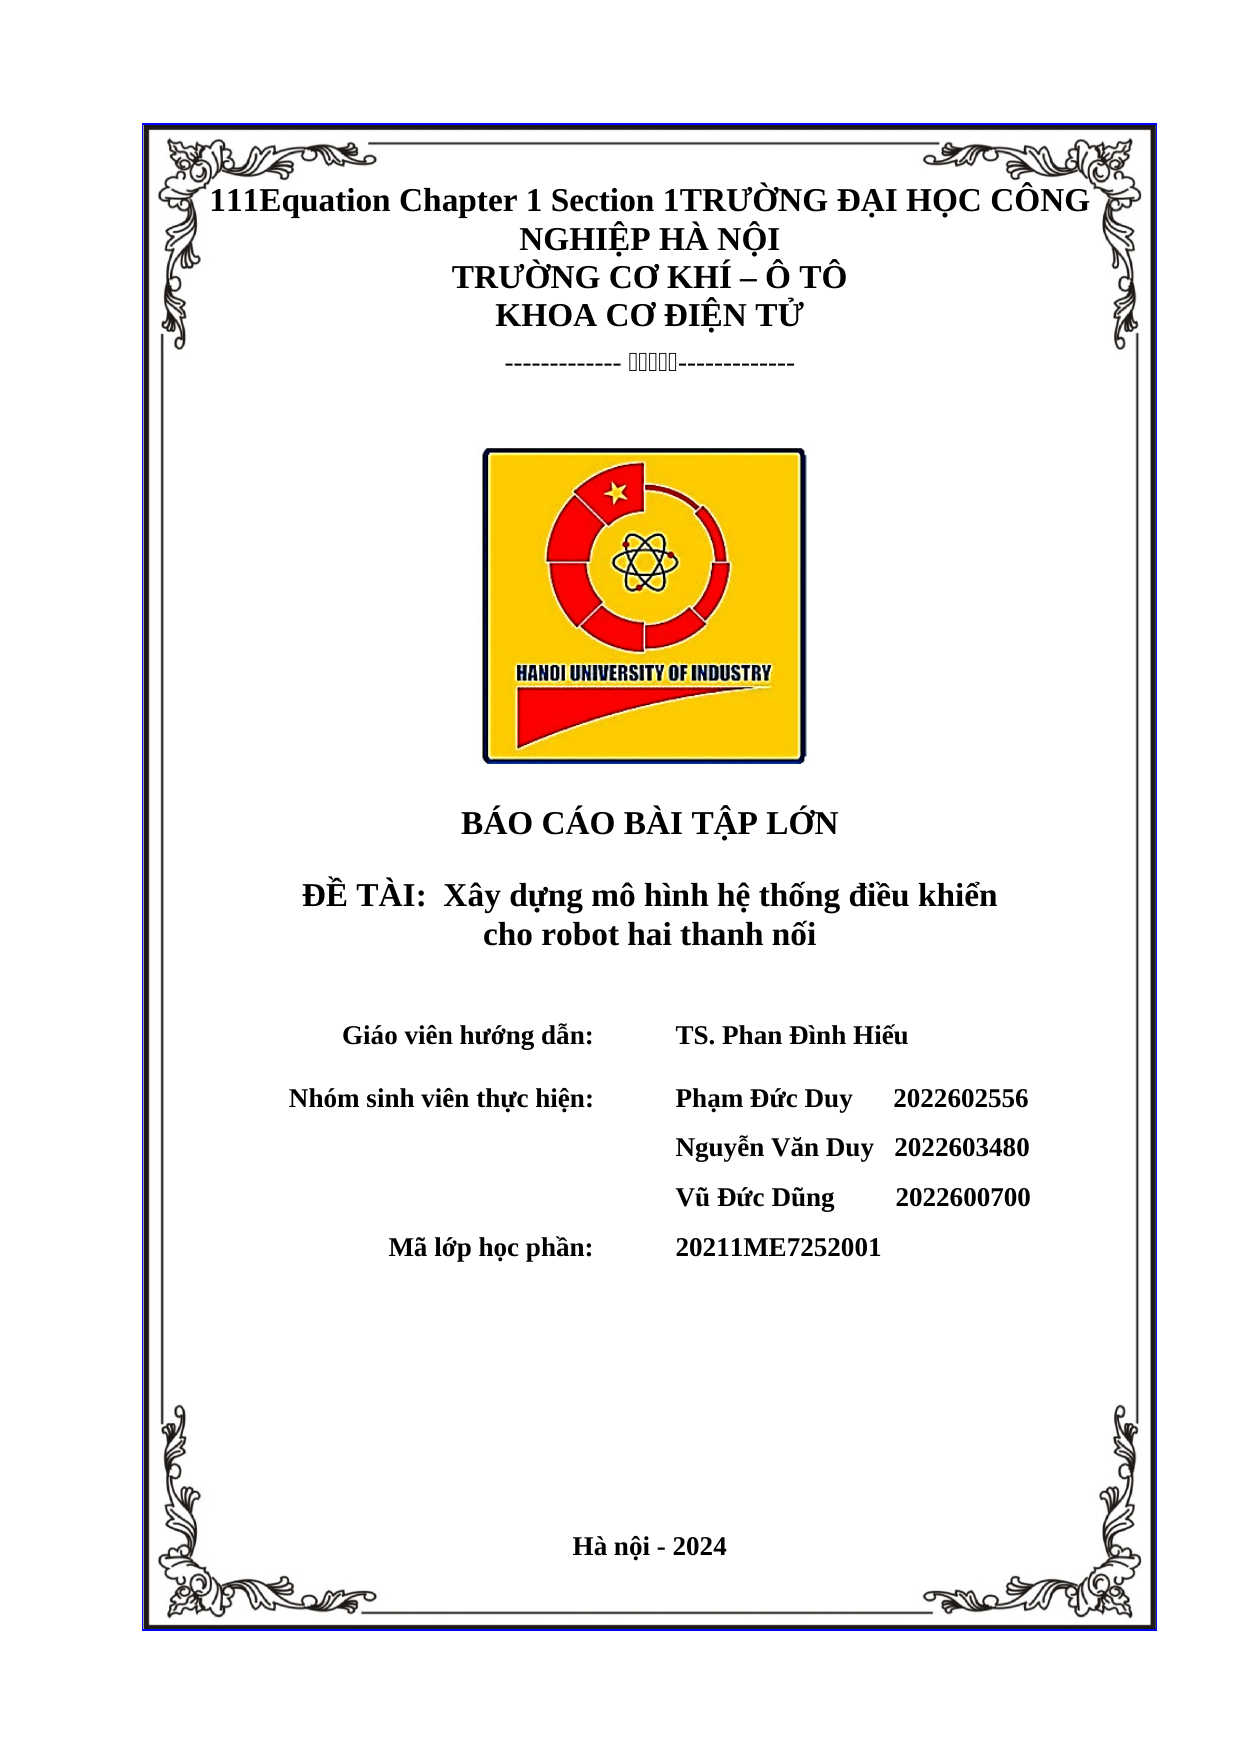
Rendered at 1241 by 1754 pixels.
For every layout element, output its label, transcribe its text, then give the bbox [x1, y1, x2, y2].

text KHOA CƠ ĐIỆN TỬ [177, 296, 1122, 334]
picture [143, 125, 1156, 1629]
text TRƯỜNG CƠ KHÍ – Ô TÔ [177, 257, 1122, 296]
text ------------- ------------- [177, 346, 1122, 378]
text TRƯỜNG ĐẠI HỌC CÔNG NGHIỆP HÀ NỘI [177, 181, 1122, 257]
table_cell Phạm Đức Duy 2022602556 Nguyễn Văn Duy 2022603480 Vũ Đức Dũng 2022600700 20211ME7252001 [605, 1069, 1078, 1530]
text Hà nội - 2024 [177, 990, 1122, 1561]
text ĐỀ TÀI: Xây dựng mô hình hệ thống điều khiển [177, 875, 1122, 914]
text cho robot hai thanh nối [177, 914, 1122, 952]
table_header TS. Phan Đình Hiếu [605, 1007, 1078, 1069]
text BÁO CÁO BÀI TẬP LỚN [177, 803, 1122, 842]
table_header Giáo viên hướng dẫn: [222, 1007, 605, 1069]
table_cell Nhóm sinh viên thực hiện: Mã lớp học phần: [222, 1069, 605, 1530]
